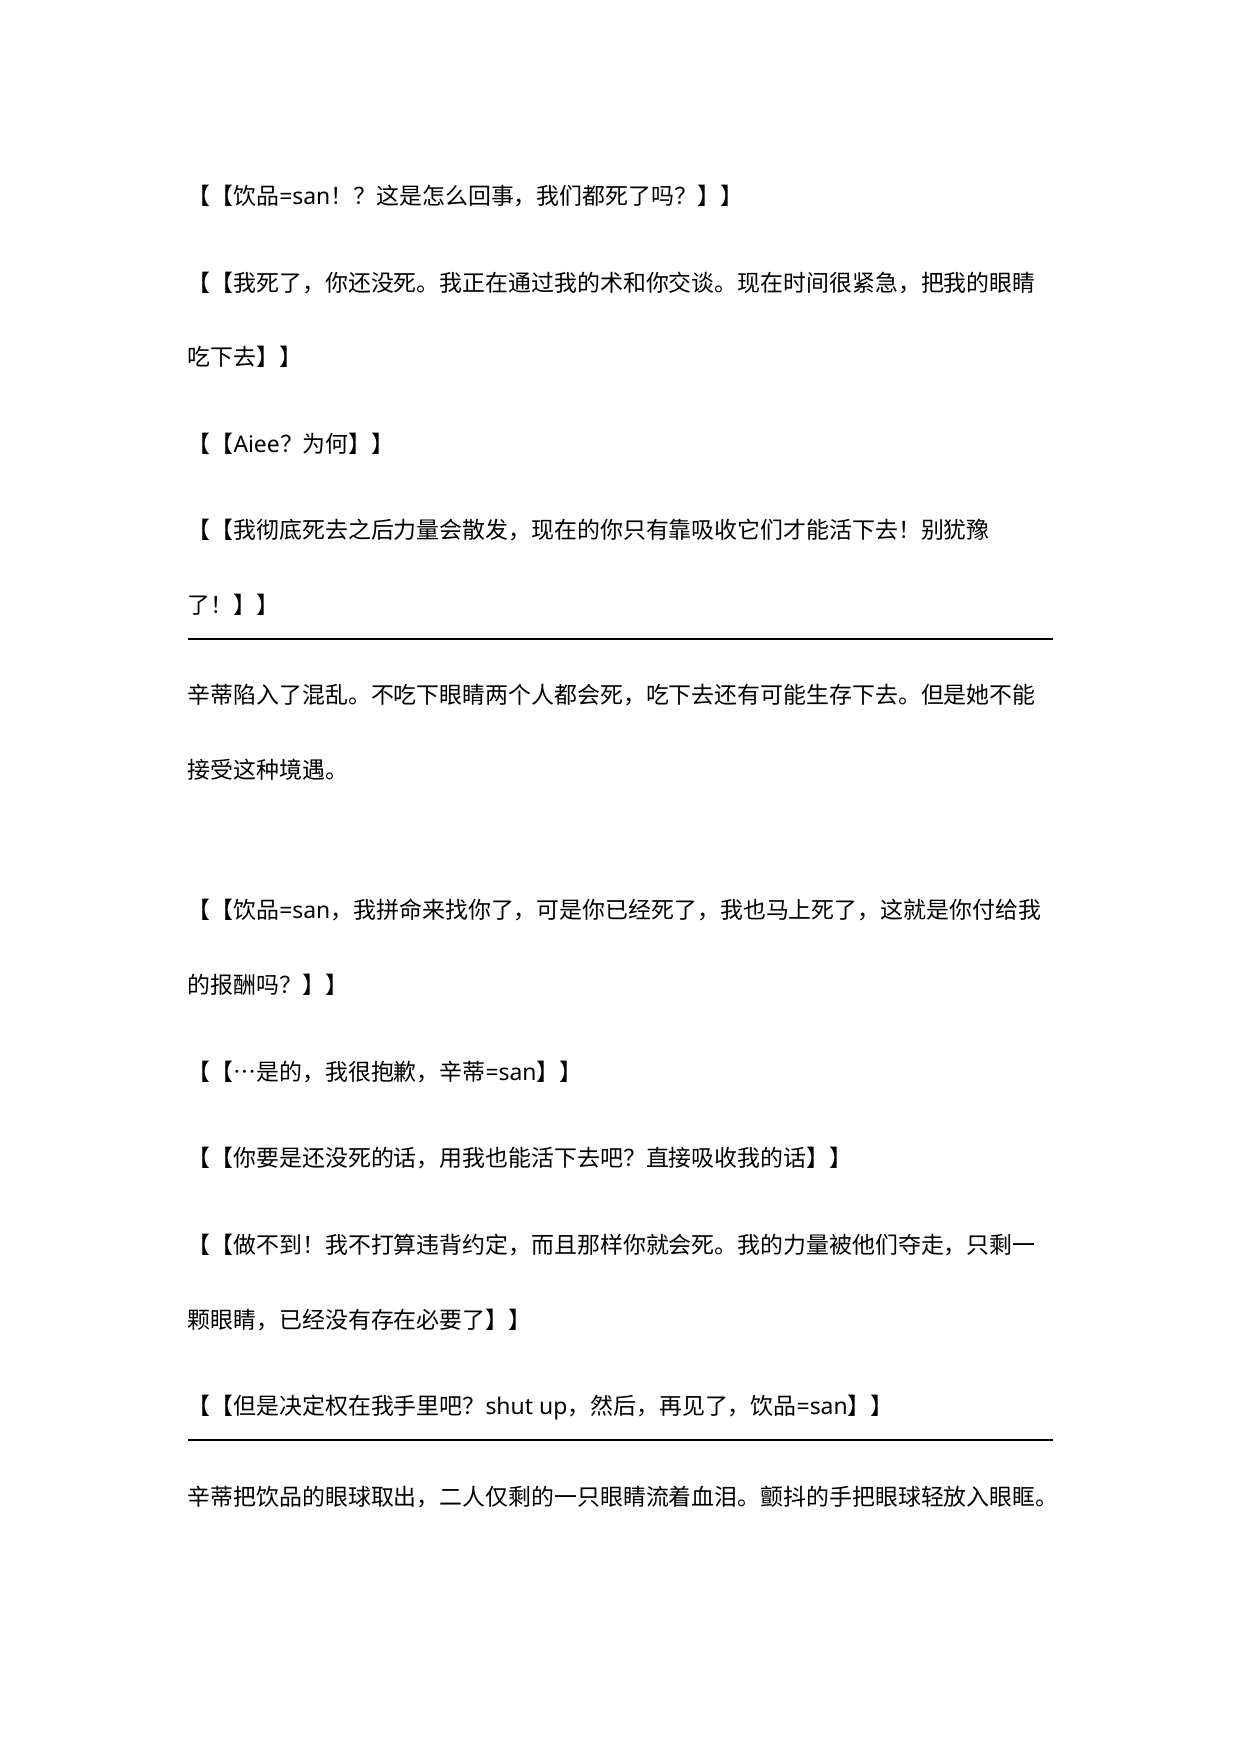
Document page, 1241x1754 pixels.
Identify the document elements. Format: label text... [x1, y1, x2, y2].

text 【【我彻底死去之后力量会散发，现在的你只有靠吸收它们才能活下去！别犹豫了！】】 [187, 497, 1053, 640]
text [187, 1463, 1053, 1528]
text 【【但是决定权在我手里吧？shut up，然后，再见了，饮品=san】】 [187, 1372, 1053, 1441]
text 【【Aiee？为何】】 [187, 410, 1053, 475]
text 【【做不到！我不打算违背约定，而且那样你就会死。我的力量被他们夺走，只剩一颗眼睛，已经没有存在必要了】】 [187, 1211, 1053, 1351]
text 【【你要是还没死的话，用我也能活下去吧？直接吸收我的话】】 [187, 1124, 1053, 1189]
text 【【饮品=san！？这是怎么回事，我们都死了吗？】】 [187, 162, 1053, 227]
text 【【饮品=san，我拼命来找你了，可是你已经死了，我也马上死了，这就是你付给我的报酬吗？】】 [187, 877, 1053, 1016]
text 【【…是的，我很抱歉，辛蒂=san】】 [187, 1038, 1053, 1103]
text 辛蒂陷入了混乱。不吃下眼睛两个人都会死，吃下去还有可能生存下去。但是她不能接受这种境遇。 [187, 661, 1053, 801]
text 【【我死了，你还没死。我正在通过我的术和你交谈。现在时间很紧急，把我的眼睛吃下去】】 [187, 249, 1053, 388]
